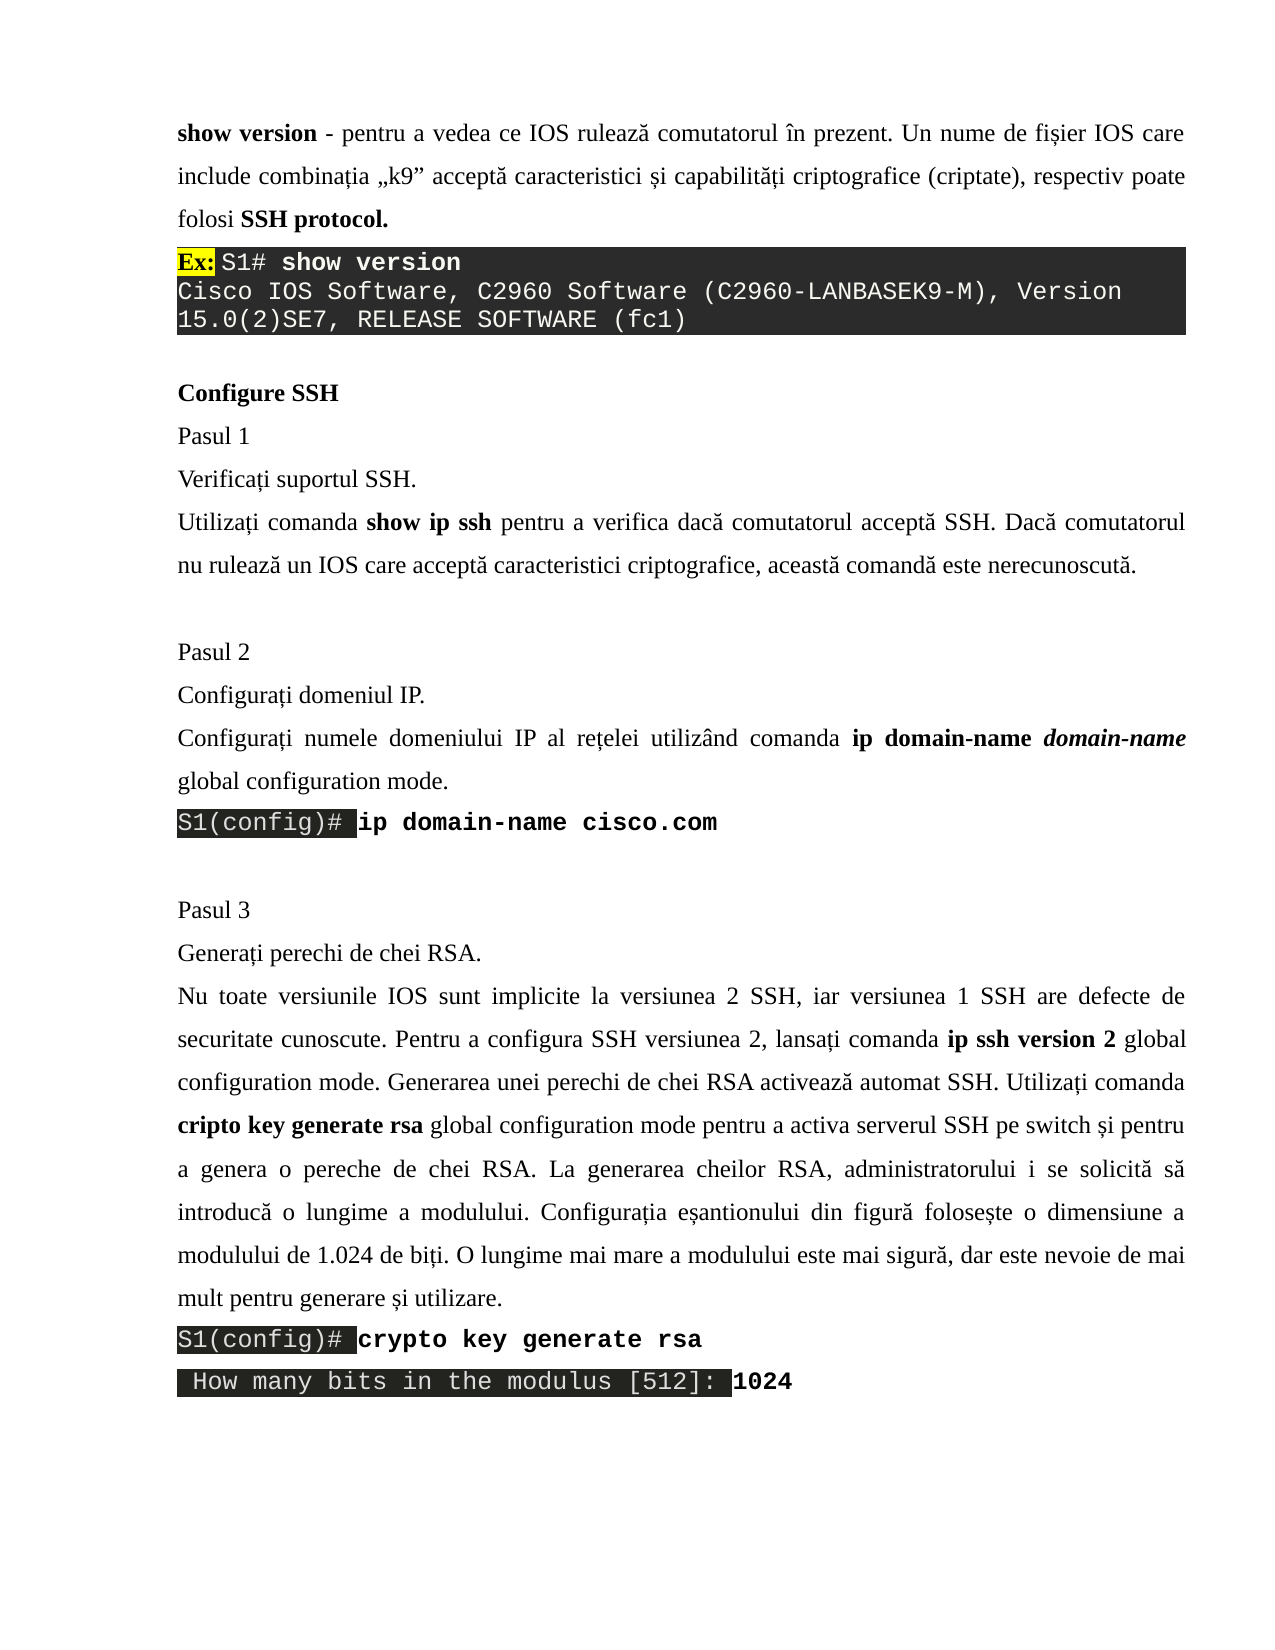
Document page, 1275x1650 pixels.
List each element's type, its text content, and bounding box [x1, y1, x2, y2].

text show version - pentru a vedea ce IOS rulează comutatorul în prezent. Un nume de fișier IOS care include combinația „k9” acceptă caracteristici și capabilități criptografice (criptate), respectiv poate folosi SSH protocol. [177, 118, 1186, 233]
text Configure SSH [177, 378, 1186, 407]
text Nu toate versiunile IOS sunt implicite la versiunea 2 SSH, iar versiunea 1 SSH are defecte de securitate cunoscute. Pentru a configura SSH versiunea 2, lansați comanda ip ssh version 2 global configuration mode. Generarea unei perechi de chei RSA activează automat SSH. Utilizați comanda cripto key generate rsa global configuration mode pentru a activa serverul SSH pe switch și pentru a genera o pereche de chei RSA. La generarea cheilor RSA, administratorului i se solicită să introducă o lungime a modulului. Configurația eșantionului din figură folosește o dimensiune a modulului de 1.024 de biți. O lungime mai mare a modulului este mai sigură, dar este nevoie de mai mult pentru generare și utilizare. [177, 981, 1186, 1312]
text Pasul 3 [177, 895, 1186, 924]
text Pasul 2 [177, 637, 1186, 666]
text Utilizați comanda show ip ssh pentru a verifica dacă comutatorul acceptă SSH. Dacă comutatorul nu rulează un IOS care acceptă caracteristici criptografice, această comandă este nerecunoscută. [177, 507, 1186, 579]
text Configurați domeniul IP. [177, 680, 1186, 709]
text S1(config)# ip domain-name cisco.com [357, 809, 1186, 838]
text Pasul 1 [177, 421, 1186, 450]
text Generați perechi de chei RSA. [177, 938, 1186, 967]
text How many bits in the modulus [512]: 1024 [732, 1369, 1186, 1397]
text S1(config)# crypto key generate rsa [357, 1326, 1186, 1354]
text Ex: S1# show version [177, 247, 1186, 278]
text Verificați suportul SSH. [177, 464, 1186, 493]
text Configurați numele domeniului IP al rețelei utilizând comanda ip domain-name domain-name global configuration mode. [177, 723, 1186, 795]
text Cisco IOS Software, C2960 Software (C2960-LANBASEK9-M), Version 15.0(2)SE7, RELEASE SOFTWARE (fc1) [177, 278, 1186, 335]
